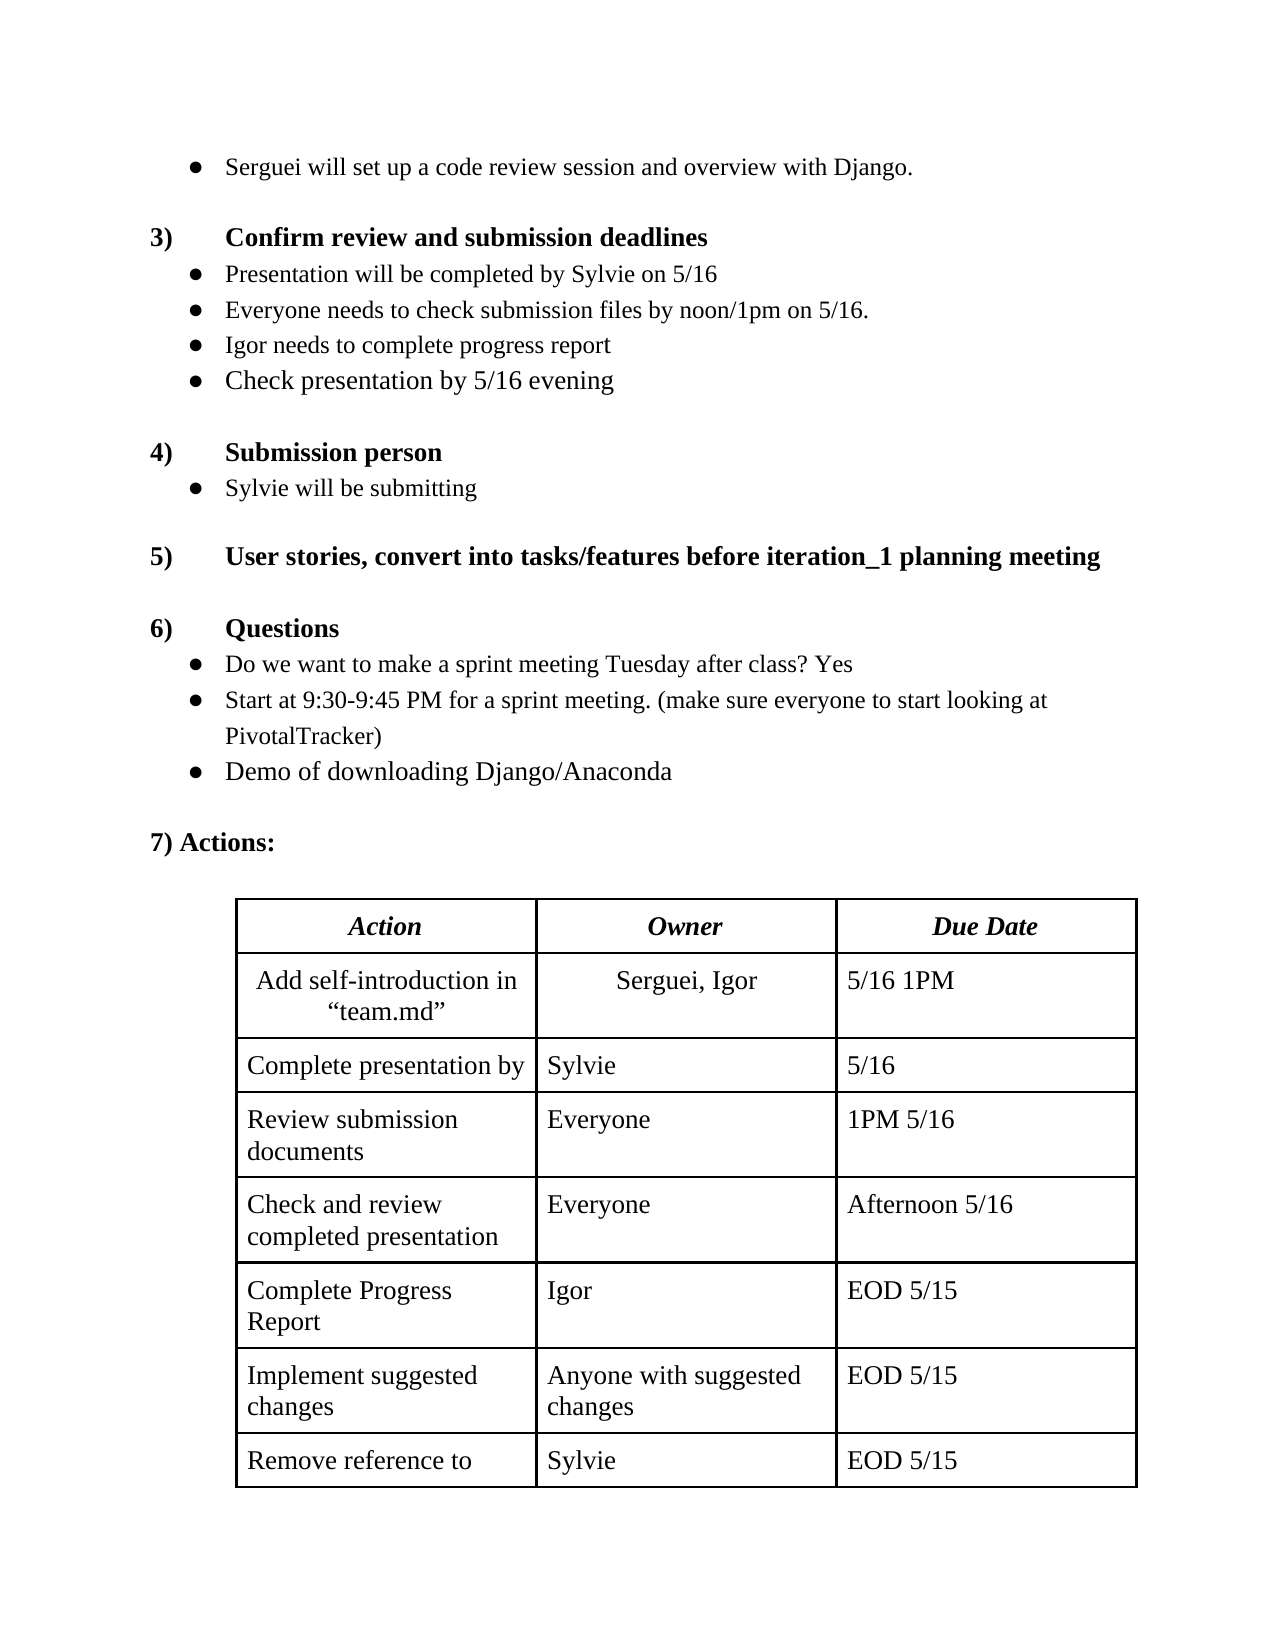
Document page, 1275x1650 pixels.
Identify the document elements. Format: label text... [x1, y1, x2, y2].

table_cell EOD 5/15 [838, 1349, 1135, 1432]
table_cell Serguei, Igor [538, 954, 835, 1037]
text 6) Questions [150, 612, 1125, 643]
list Do we want to make a sprint meeting Tuesday after class? Yes [187, 647, 1125, 679]
table_cell Complete presentation by [238, 1039, 535, 1091]
list Presentation will be completed by Sylvie on 5/16 [187, 257, 1125, 288]
table_cell Everyone [538, 1178, 835, 1261]
table_cell 5/16 [838, 1039, 1135, 1091]
list Demo of downloading Django/Anaconda [187, 755, 1125, 786]
text 7) Actions: [150, 826, 1125, 857]
table_header Due Date [838, 900, 1135, 952]
table_cell Igor [538, 1264, 835, 1347]
table_cell Add self-introduction in “team.md” [238, 954, 535, 1037]
table_cell 5/16 1PM [838, 954, 1135, 1037]
text 5) User stories, convert into tasks/features before iteration_1 planning meeting [150, 540, 1125, 571]
list Everyone needs to check submission files by noon/1pm on 5/16. [187, 293, 1125, 324]
text 4) Submission person [150, 436, 1125, 467]
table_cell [238, 1434, 535, 1486]
list Igor needs to complete progress report [187, 329, 1125, 360]
list Check presentation by 5/16 evening [187, 364, 1125, 396]
list Serguei will set up a code review session and overview with Django. [187, 150, 1125, 181]
text 3) Confirm review and submission deadlines [150, 221, 1125, 253]
table_cell Everyone [538, 1093, 835, 1176]
table_cell Anyone with suggested changes [538, 1349, 835, 1432]
table_cell Afternoon 5/16 [838, 1178, 1135, 1261]
table_cell EOD 5/15 [838, 1434, 1135, 1486]
table_cell Review submission documents [238, 1093, 535, 1176]
list Start at 9:30-9:45 PM for a sprint meeting. (make sure everyone to start looking at PivotalTracker) [187, 683, 1125, 750]
table_cell Sylvie [538, 1434, 835, 1486]
table_cell 1PM 5/16 [838, 1093, 1135, 1176]
table_cell Sylvie [538, 1039, 835, 1091]
list Sylvie will be submitting [187, 472, 1125, 503]
table_header Owner [538, 900, 835, 952]
table_cell EOD 5/15 [838, 1264, 1135, 1347]
table_cell Implement suggested changes [238, 1349, 535, 1432]
table_cell Check and review completed presentation [238, 1178, 535, 1261]
table_cell Complete Progress Report [238, 1264, 535, 1347]
table_header Action [238, 900, 535, 952]
